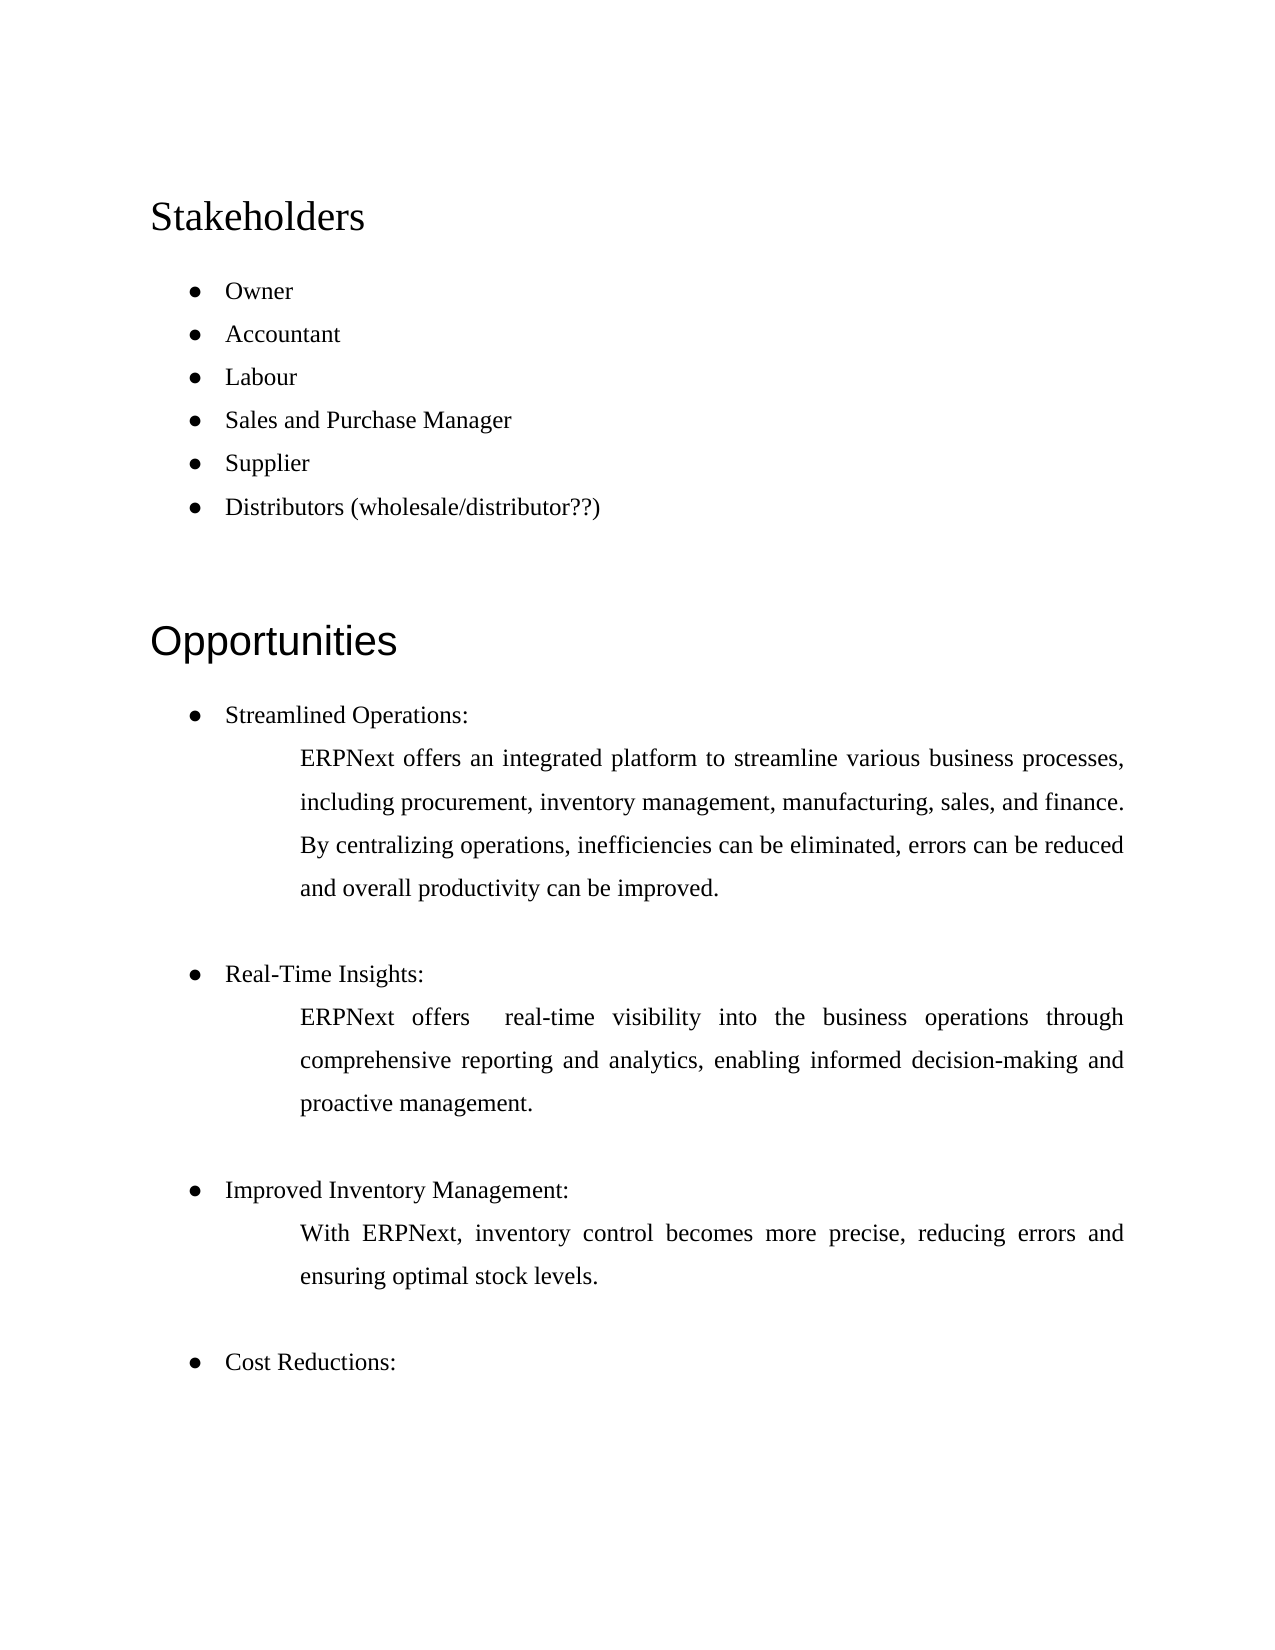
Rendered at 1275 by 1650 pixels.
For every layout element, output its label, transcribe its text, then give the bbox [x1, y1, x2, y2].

list Cost Reductions: [187, 1347, 1125, 1376]
list Sales and Purchase Manager [187, 405, 1125, 434]
text ERPNext offers real-time visibility into the business operations through comprehensive reporting and analytics, enabling informed decision-making and proactive management. [300, 1002, 1125, 1117]
list Streamlined Operations: [187, 700, 1125, 729]
list Distributors (wholesale/distributor??) [187, 492, 1125, 520]
list Supplier [187, 448, 1125, 477]
list Labour [187, 362, 1125, 391]
text With ERPNext, inventory control becomes more precise, reducing errors and ensuring optimal stock levels. [300, 1218, 1125, 1290]
text ERPNext offers an integrated platform to streamline various business processes, including procurement, inventory management, manufacturing, sales, and finance. By centralizing operations, inefficiencies can be eliminated, errors can be reduced and overall productivity can be improved. [300, 743, 1125, 902]
list Accountant [187, 319, 1125, 348]
list Improved Inventory Management: [187, 1175, 1125, 1203]
list Owner [187, 276, 1125, 305]
subtitle Stakeholders [150, 192, 1125, 239]
list Real-Time Insights: [187, 959, 1125, 988]
subtitle Opportunities [150, 616, 1125, 664]
